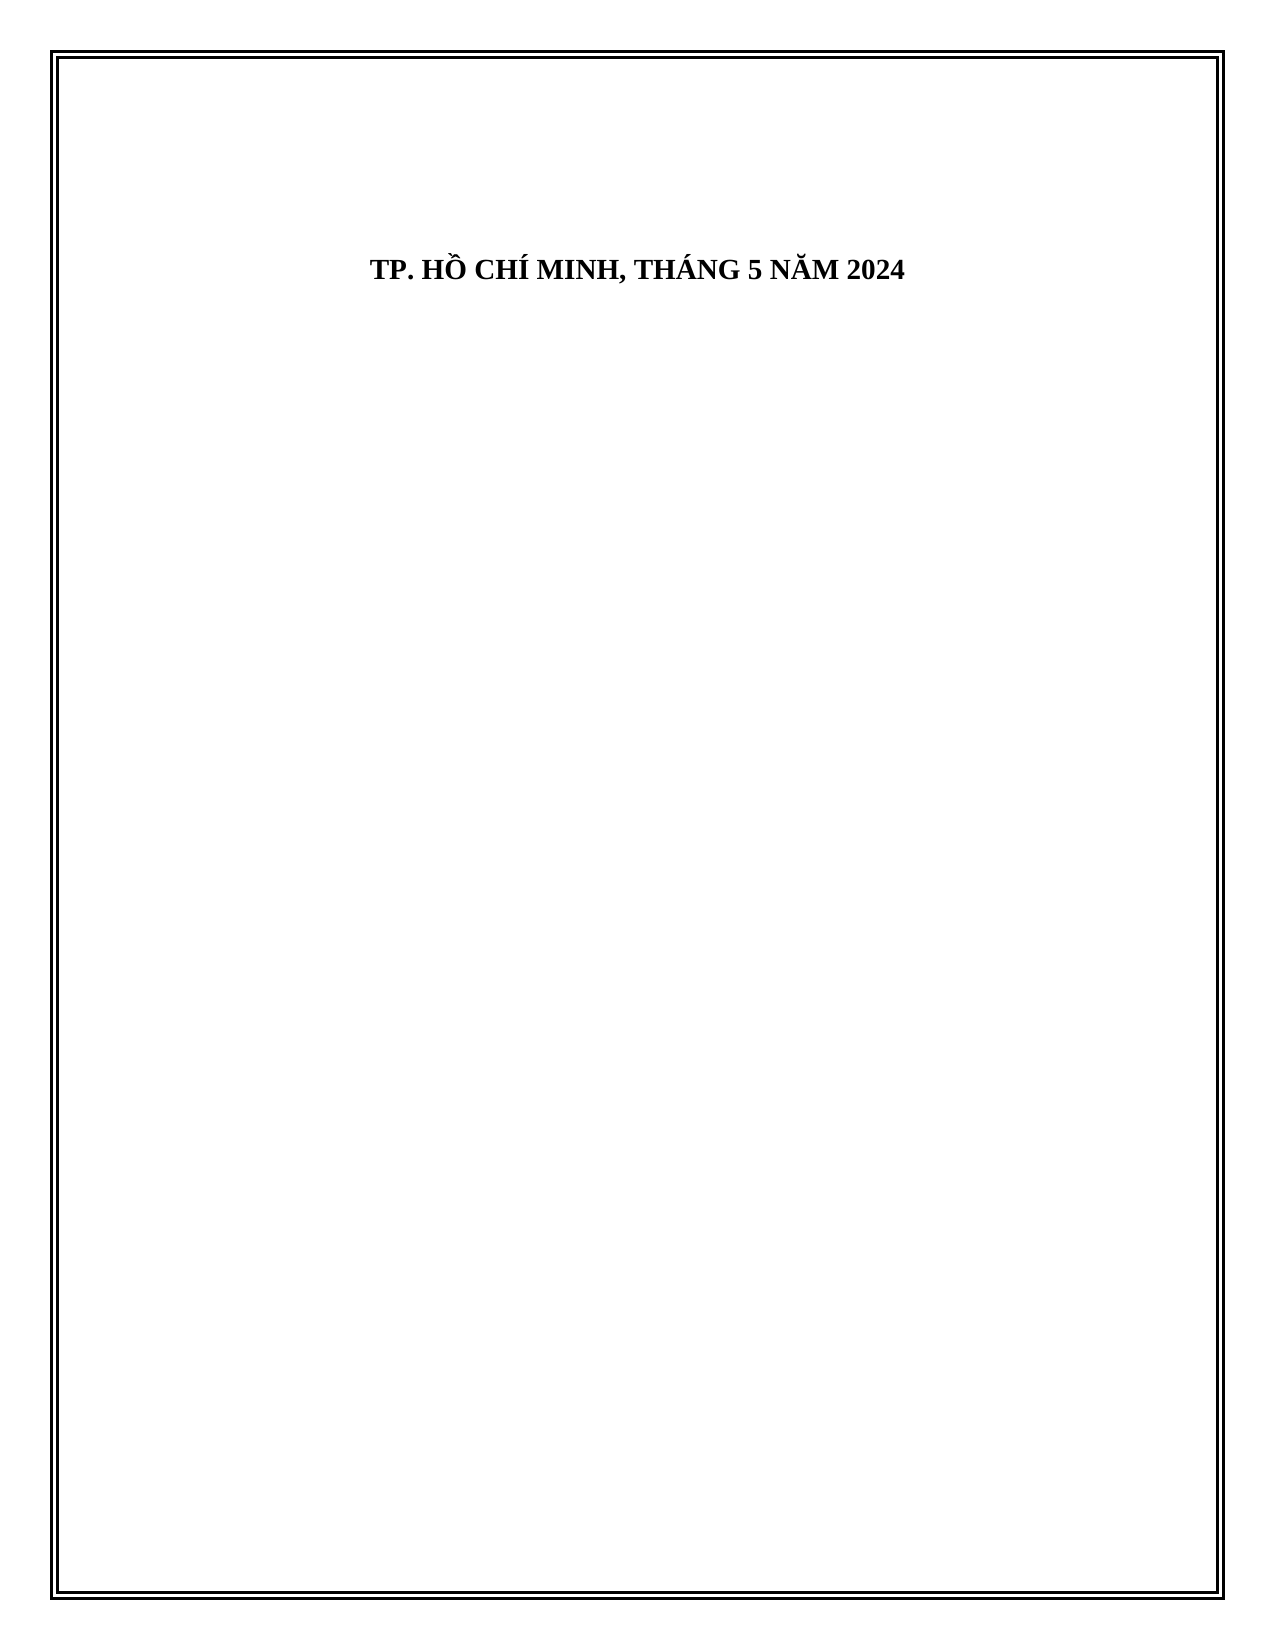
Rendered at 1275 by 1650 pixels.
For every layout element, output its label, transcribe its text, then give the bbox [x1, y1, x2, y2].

text TP. HỒ CHÍ MINH, THÁNG 5 NĂM 2024 BỘ NỘI VỤ [148, 252, 1127, 286]
